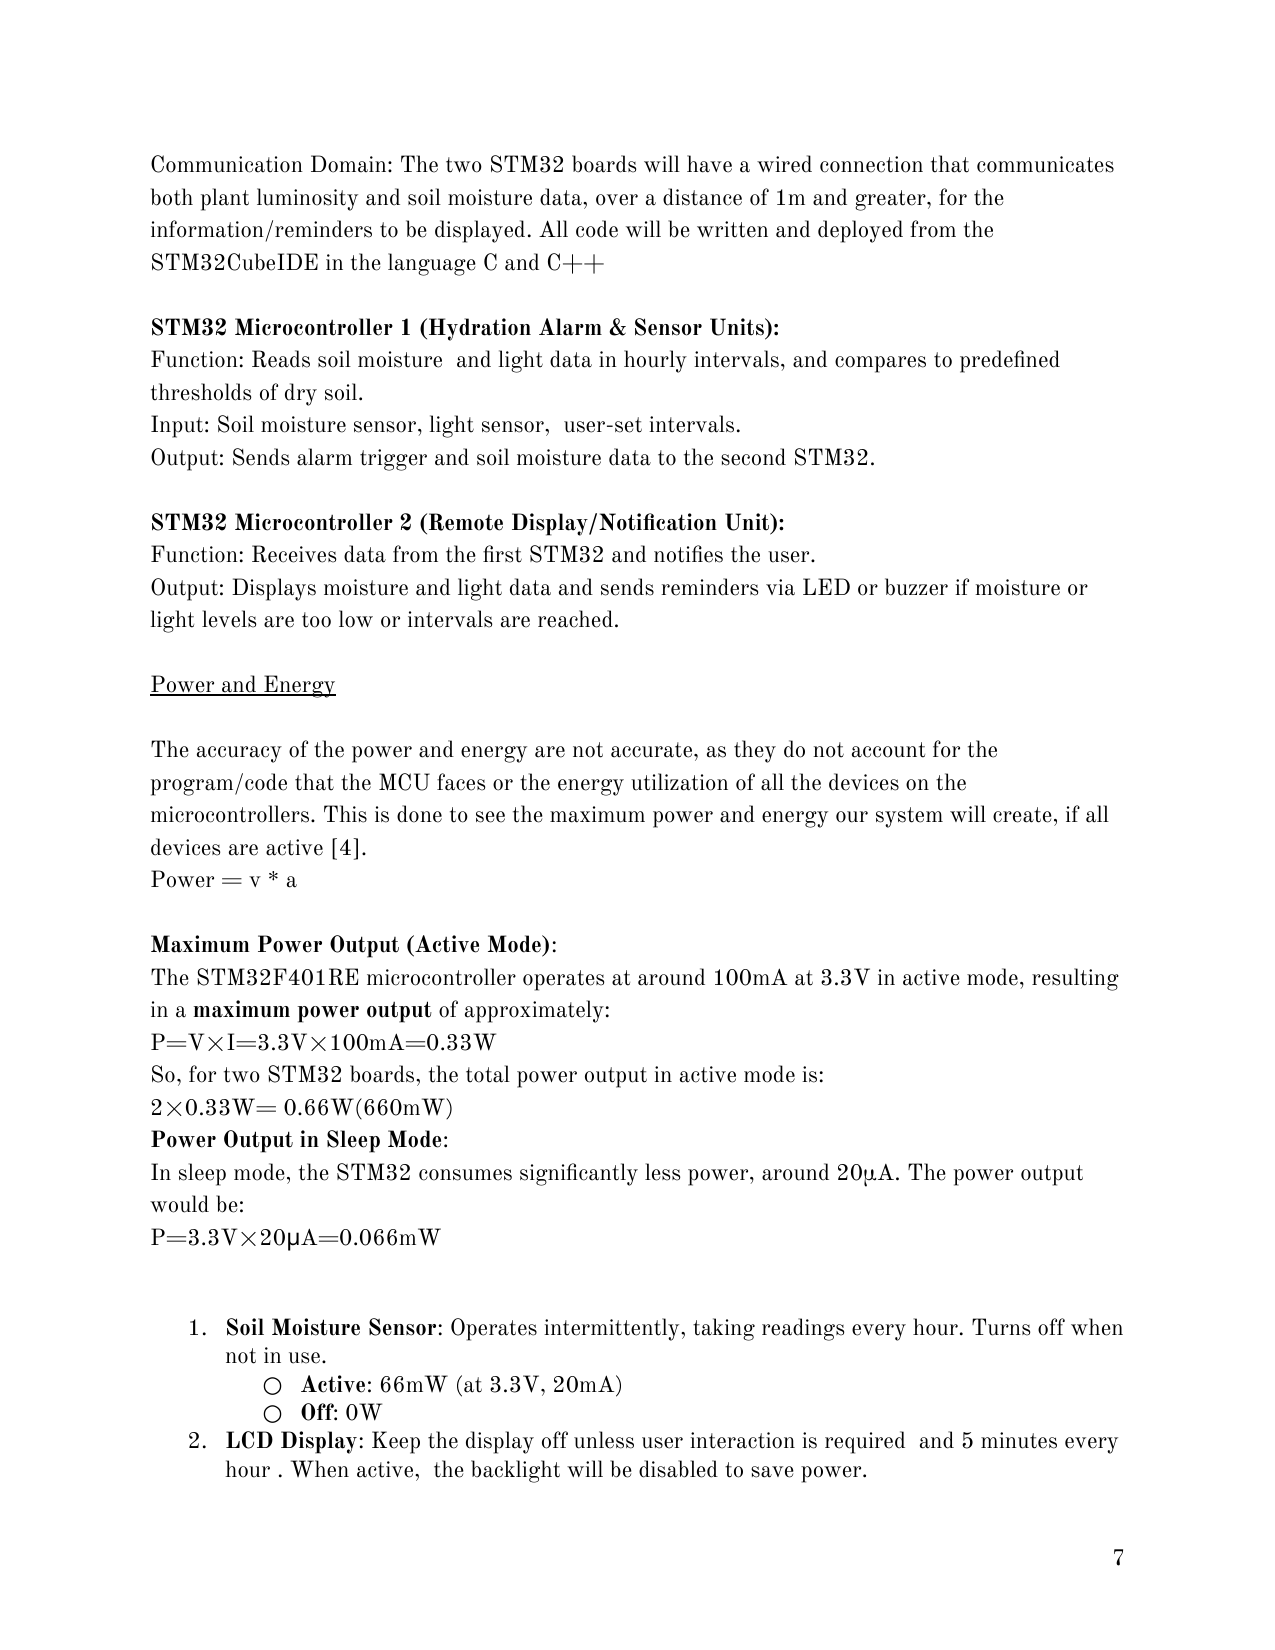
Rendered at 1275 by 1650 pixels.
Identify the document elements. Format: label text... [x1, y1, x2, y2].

text Input: Soil moisture sensor, light sensor, user-set intervals. [150, 410, 1125, 438]
list Off: 0W [262, 1397, 1125, 1426]
list LCD Display: Keep the display off unless user interaction is required and 5 minutes every hour . When active, the backlight will be disabled to save power. [187, 1426, 1125, 1482]
text Output: Displays moisture and light data and sends reminders via LED or buzzer if moisture or light levels are too low or intervals are reached. [150, 572, 1125, 633]
text STM32 Microcontroller 1 (Hydration Alarm & Sensor Units): [150, 312, 1125, 341]
text Power = v * a [150, 865, 1125, 893]
text Function: Receives data from the first STM32 and notifies the user. [150, 540, 1125, 568]
text Function: Reads soil moisture and light data in hourly intervals, and compares to predefined thresholds of dry soil. [150, 345, 1125, 406]
list Soil Moisture Sensor: Operates intermittently, taking readings every hour. Turns off when not in use. [187, 1312, 1125, 1369]
text The accuracy of the power and energy are not accurate, as they do not account for the program/code that the MCU faces or the energy utilization of all the devices on the microcontrollers. This is done to see the maximum power and energy our system will create, if all devices are active [4]. [150, 735, 1125, 861]
text Power and Energy [150, 670, 1125, 698]
text Maximum Power Output (Active Mode): The STM32F401RE microcontroller operates at around 100mA at 3.3V in active mode, resulting in a maximum power output of approximately: P=V×I=3.3V×100mA=0.33W So, for two STM32 boards, the total power output in active mode is: 2×0.33W= 0.66W(660mW) [150, 930, 1125, 1121]
text Communication Domain: The two STM32 boards will have a wired connection that communicates both plant luminosity and soil moisture data, over a distance of 1m and greater, for the information/reminders to be displayed. All code will be written and deployed from the STM32CubeIDE in the language C and C++ [150, 150, 1125, 276]
text Output: Sends alarm trigger and soil moisture data to the second STM32. [150, 442, 1125, 471]
text Power Output in Sleep Mode: In sleep mode, the STM32 consumes significantly less power, around 20µA. The power output would be: P=3.3V×20μA=0.066mW [150, 1125, 1125, 1251]
list Active: 66mW (at 3.3V, 20mA) [262, 1369, 1125, 1397]
text STM32 Microcontroller 2 (Remote Display/Notification Unit): [150, 507, 1125, 536]
